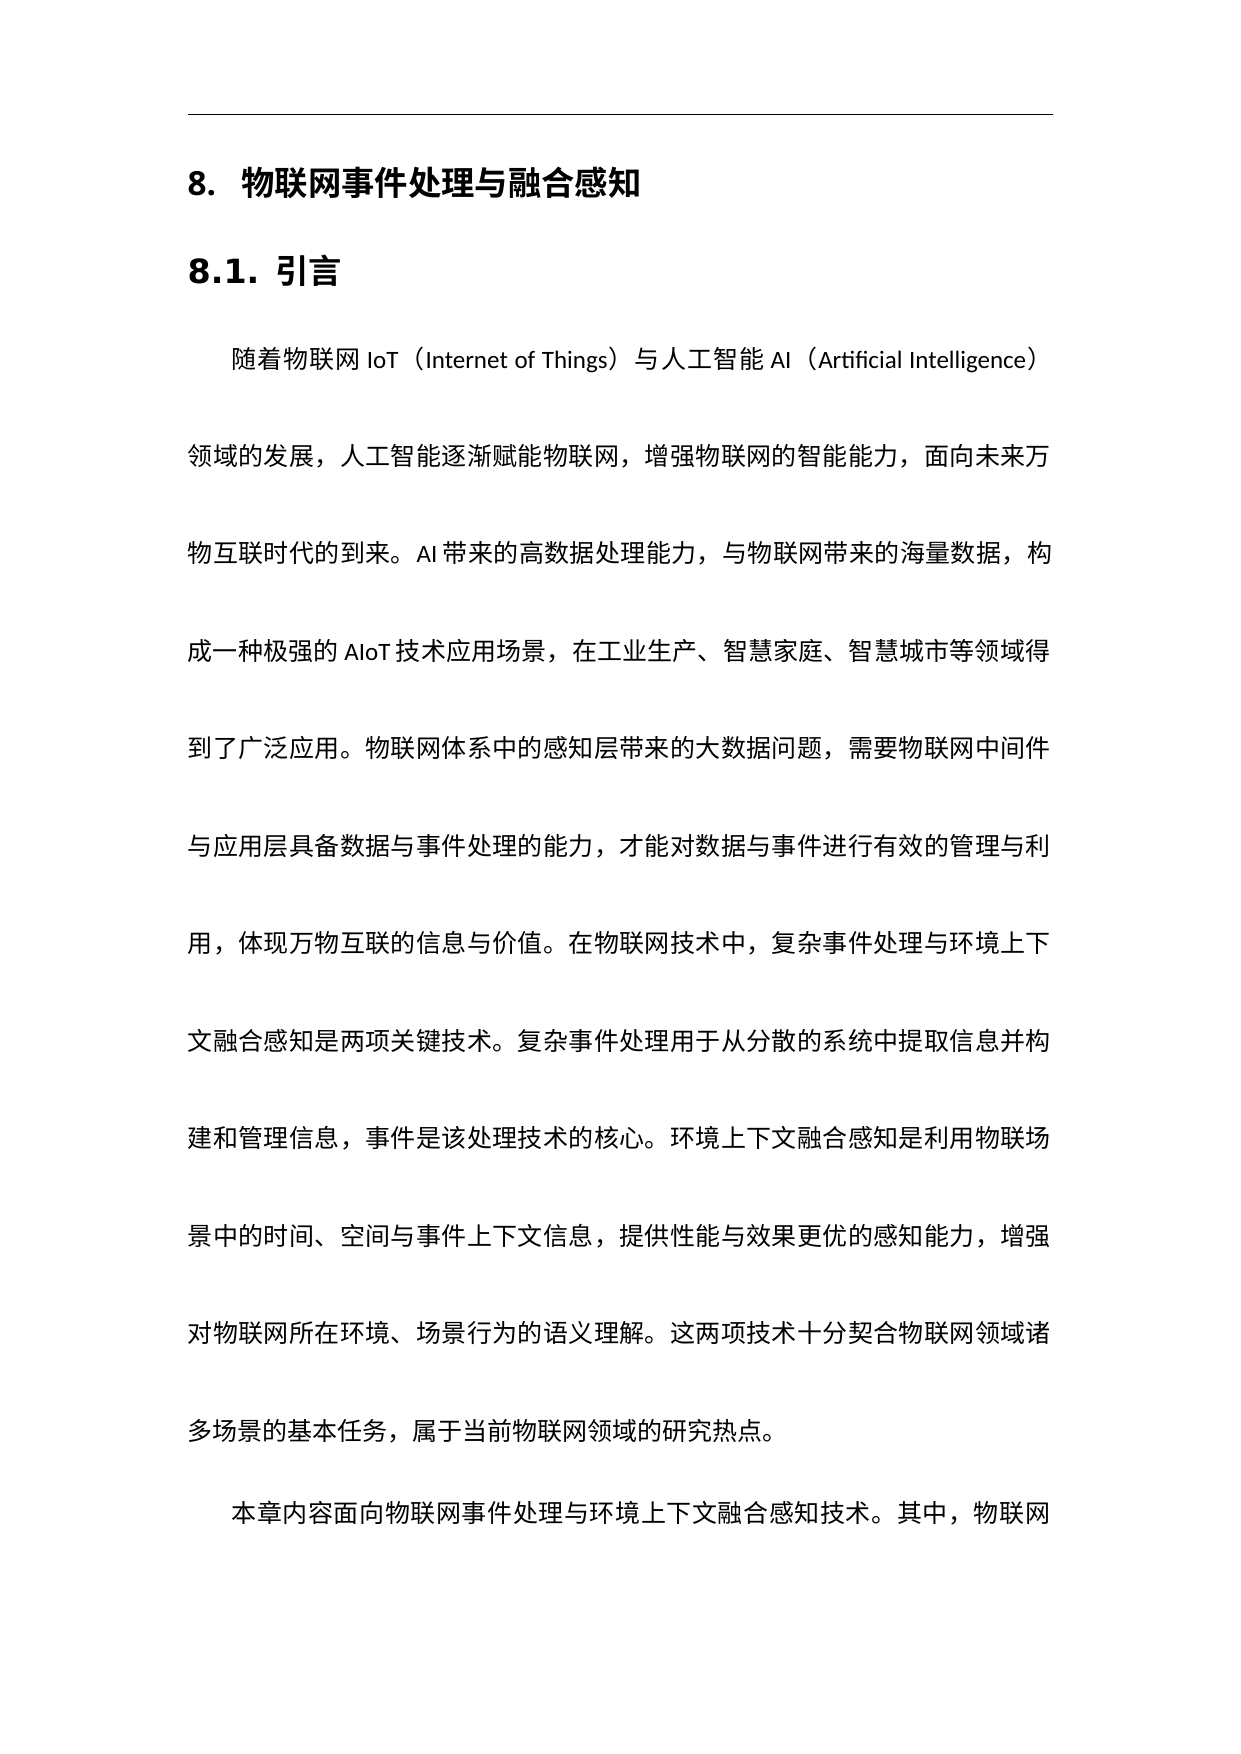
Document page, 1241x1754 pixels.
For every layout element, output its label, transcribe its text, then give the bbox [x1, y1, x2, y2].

subtitle 引言 [187, 267, 1053, 332]
text 随着物联网IoT（Internet of Things）与人工智能AI（Artificial Intelligence）领域的发展，人工智能逐渐赋能物联网，增强物联网的智能能力，面向未来万物互联时代的到来。AI带来的高数据处理能力，与物联网带来的海量数据，构成一种极强的AIoT技术应用场景，在工业生产、智慧家庭、智慧城市等领域得到了广泛应用。物联网体系中的感知层带来的大数据问题，需要物联网中间件与应用层具备数据与事件处理的能力，才能对数据与事件进行有效的管理与利用，体现万物互联的信息与价值。在物联网技术中，复杂事件处理与环境上下文融合感知是两项关键技术。复杂事件处理用于从分散的系统中提取信息并构建和管理信息，事件是该处理技术的核心。环境上下文融合感知是利用物联场景中的时间、空间与事件上下文信息，提供性能与效果更优的感知能力，增强对物联网所在环境、场景行为的语义理解。这两项技术十分契合物联网领域诸多场景的基本任务，属于当前物联网领域的研究热点。 [187, 354, 1053, 1492]
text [187, 1509, 1053, 1574]
subtitle 物联网事件处理与融合感知 [187, 150, 1053, 215]
